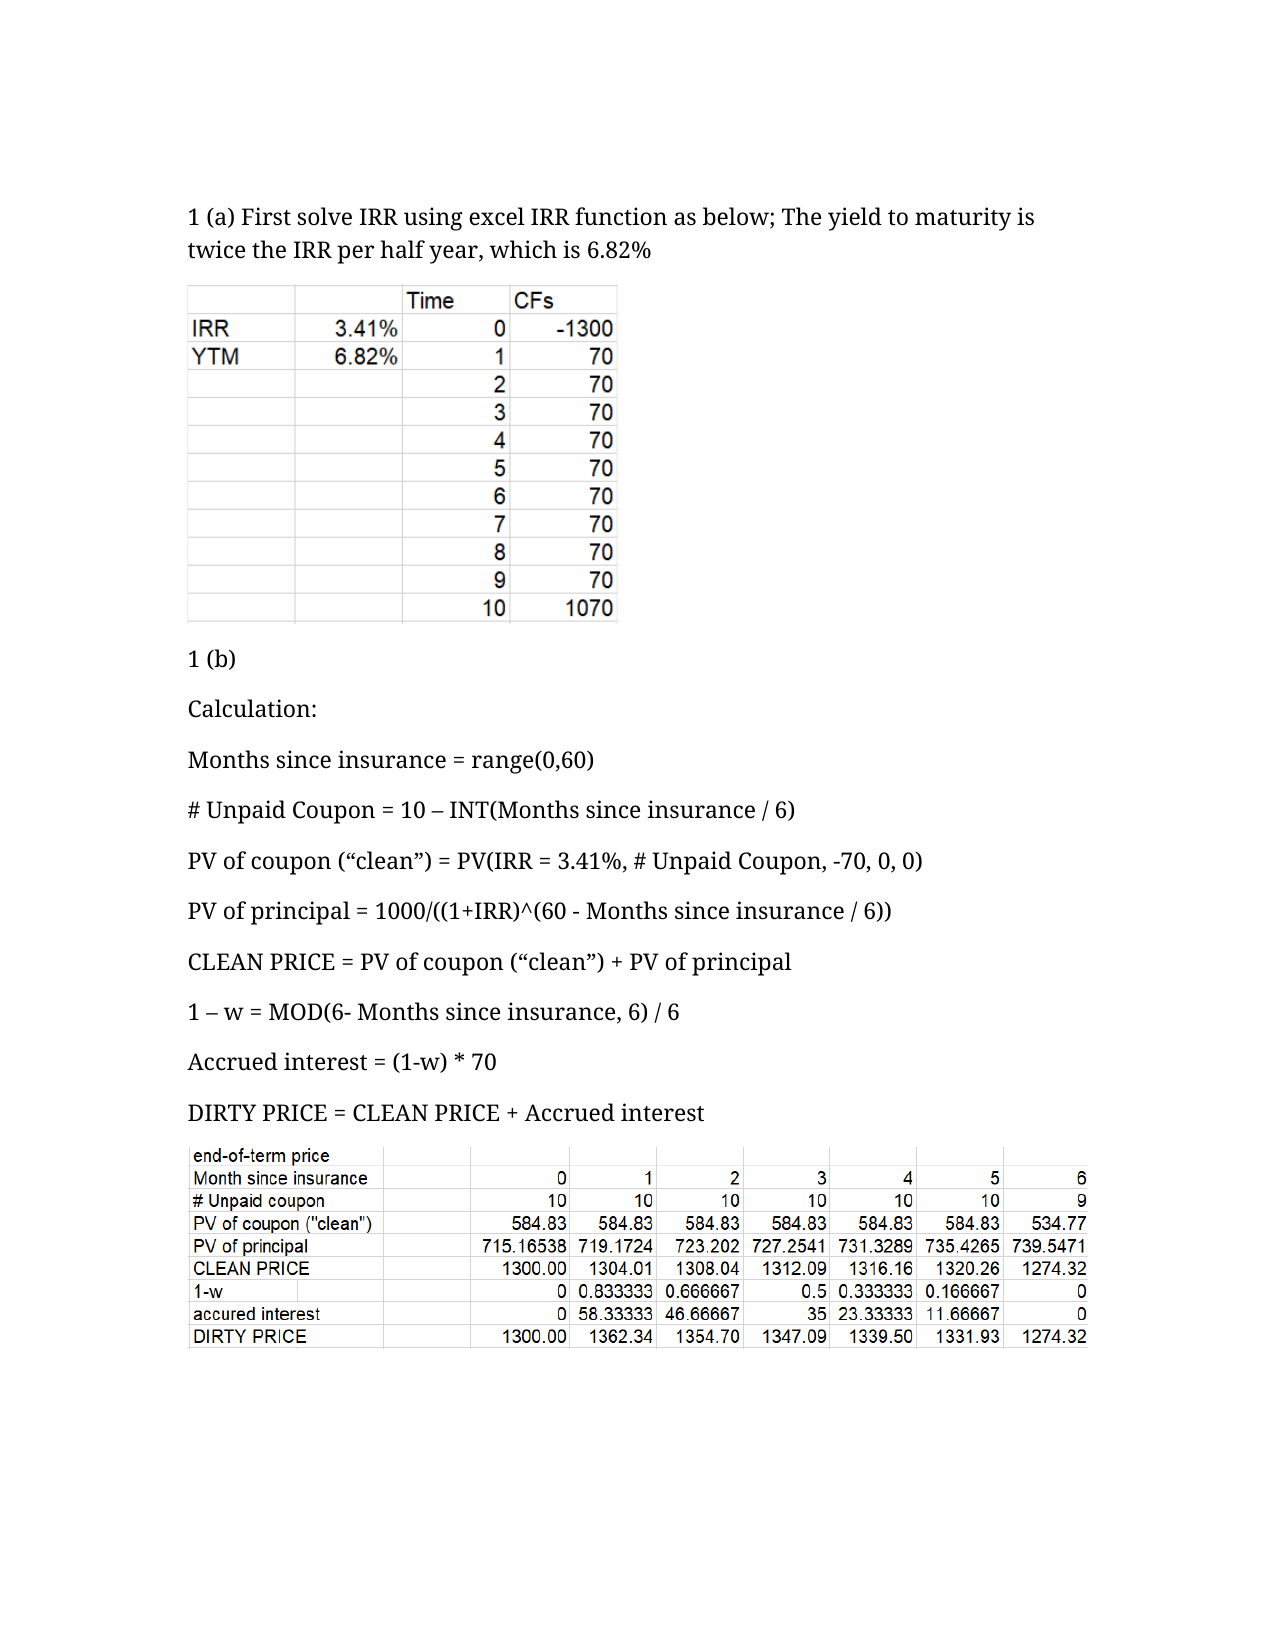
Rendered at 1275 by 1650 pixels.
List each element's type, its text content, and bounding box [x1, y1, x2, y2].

text Months since insurance = range(0,60) [187, 744, 1087, 775]
text 1 – w = MOD(6- Months since insurance, 6) / 6 [187, 996, 1087, 1027]
text 1 (a) First solve IRR using excel IRR function as below; The yield to maturity is twice the IRR per half year, which is 6.82% [187, 200, 1087, 265]
text PV of principal = 1000/((1+IRR)^(60 - Months since insurance / 6)) [187, 895, 1087, 926]
text CLEAN PRICE = PV of coupon (“clean”) + PV of principal [187, 945, 1087, 977]
text Accrued interest = (1-w) * 70 [187, 1046, 1087, 1077]
picture [187, 1147, 1088, 1349]
picture [187, 284, 618, 624]
text 1 (b) [187, 643, 1087, 674]
text DIRTY PRICE = CLEAN PRICE + Accrued interest [187, 1097, 1087, 1128]
text # Unpaid Coupon = 10 – INT(Months since insurance / 6) [187, 794, 1087, 825]
text PV of coupon (“clean”) = PV(IRR = 3.41%, # Unpaid Coupon, -70, 0, 0) [187, 844, 1087, 876]
text Calculation: [187, 693, 1087, 724]
